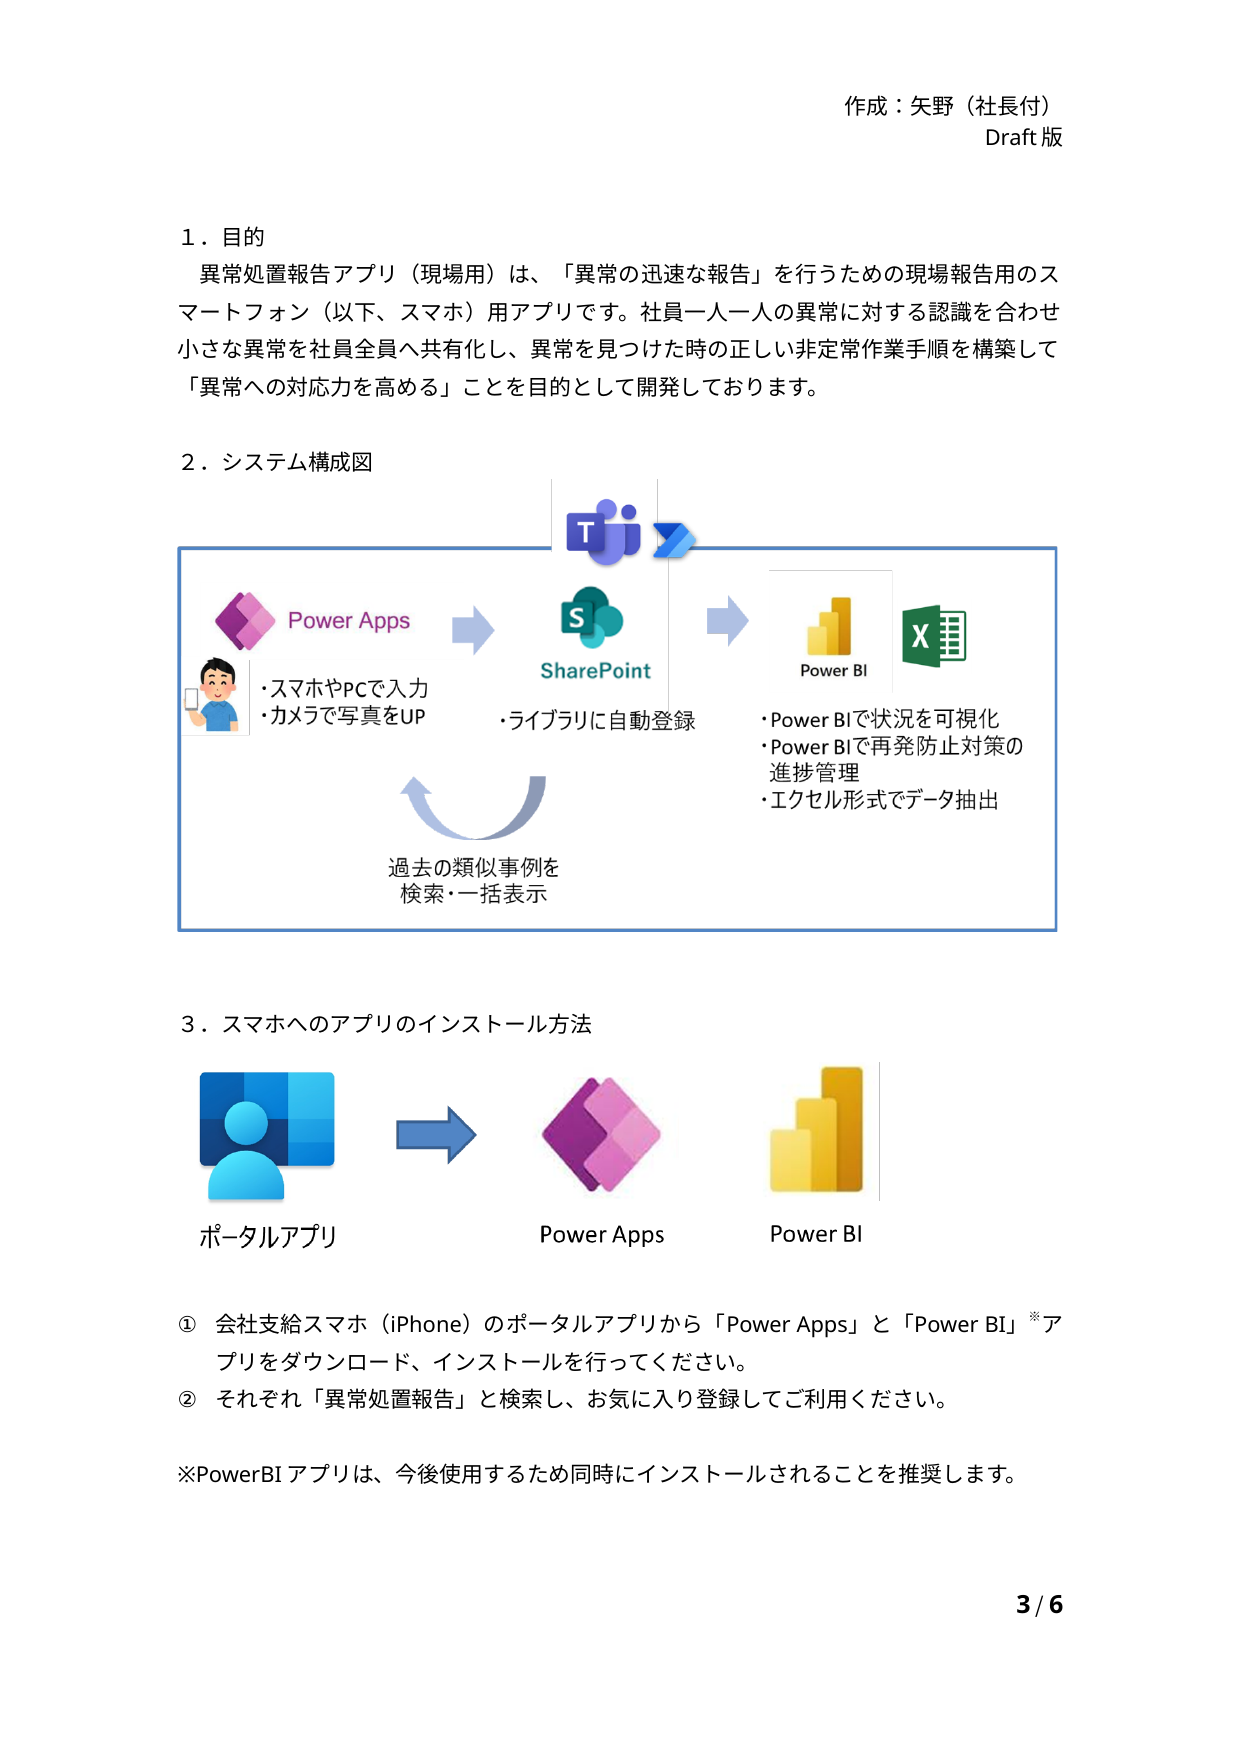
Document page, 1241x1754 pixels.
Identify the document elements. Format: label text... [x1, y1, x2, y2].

text ※PowerBIアプリは、今後使用するため同時にインストールされることを推奨します。 [177, 1454, 1063, 1492]
subtitle ２．システム構成図 [177, 442, 1063, 479]
picture [177, 1041, 927, 1269]
text 異常処置報告アプリ（現場用）は、「異常の迅速な報告」を行うための現場報告用のスマートフォン（以下、スマホ）用アプリです。社員一人一人の異常に対する認識を合わせ、小さな異常を社員全員へ共有化し、異常を見つけた時の正しい非定常作業手順を構築して「異常への対応力を高める」ことを目的として開発しております。 [177, 254, 1063, 404]
picture [177, 479, 1058, 932]
subtitle １．目的 [177, 217, 1063, 254]
list 会社支給スマホ（iPhone）のポータルアプリから「Power Apps」と「Power BI」※アプリをダウンロード、インストールを行ってください。 [177, 1304, 1063, 1379]
list それぞれ「異常処置報告」と検索し、お気に入り登録してご利用ください。 [177, 1379, 1063, 1417]
subtitle ３．スマホへのアプリのインストール方法 [177, 1004, 1063, 1042]
